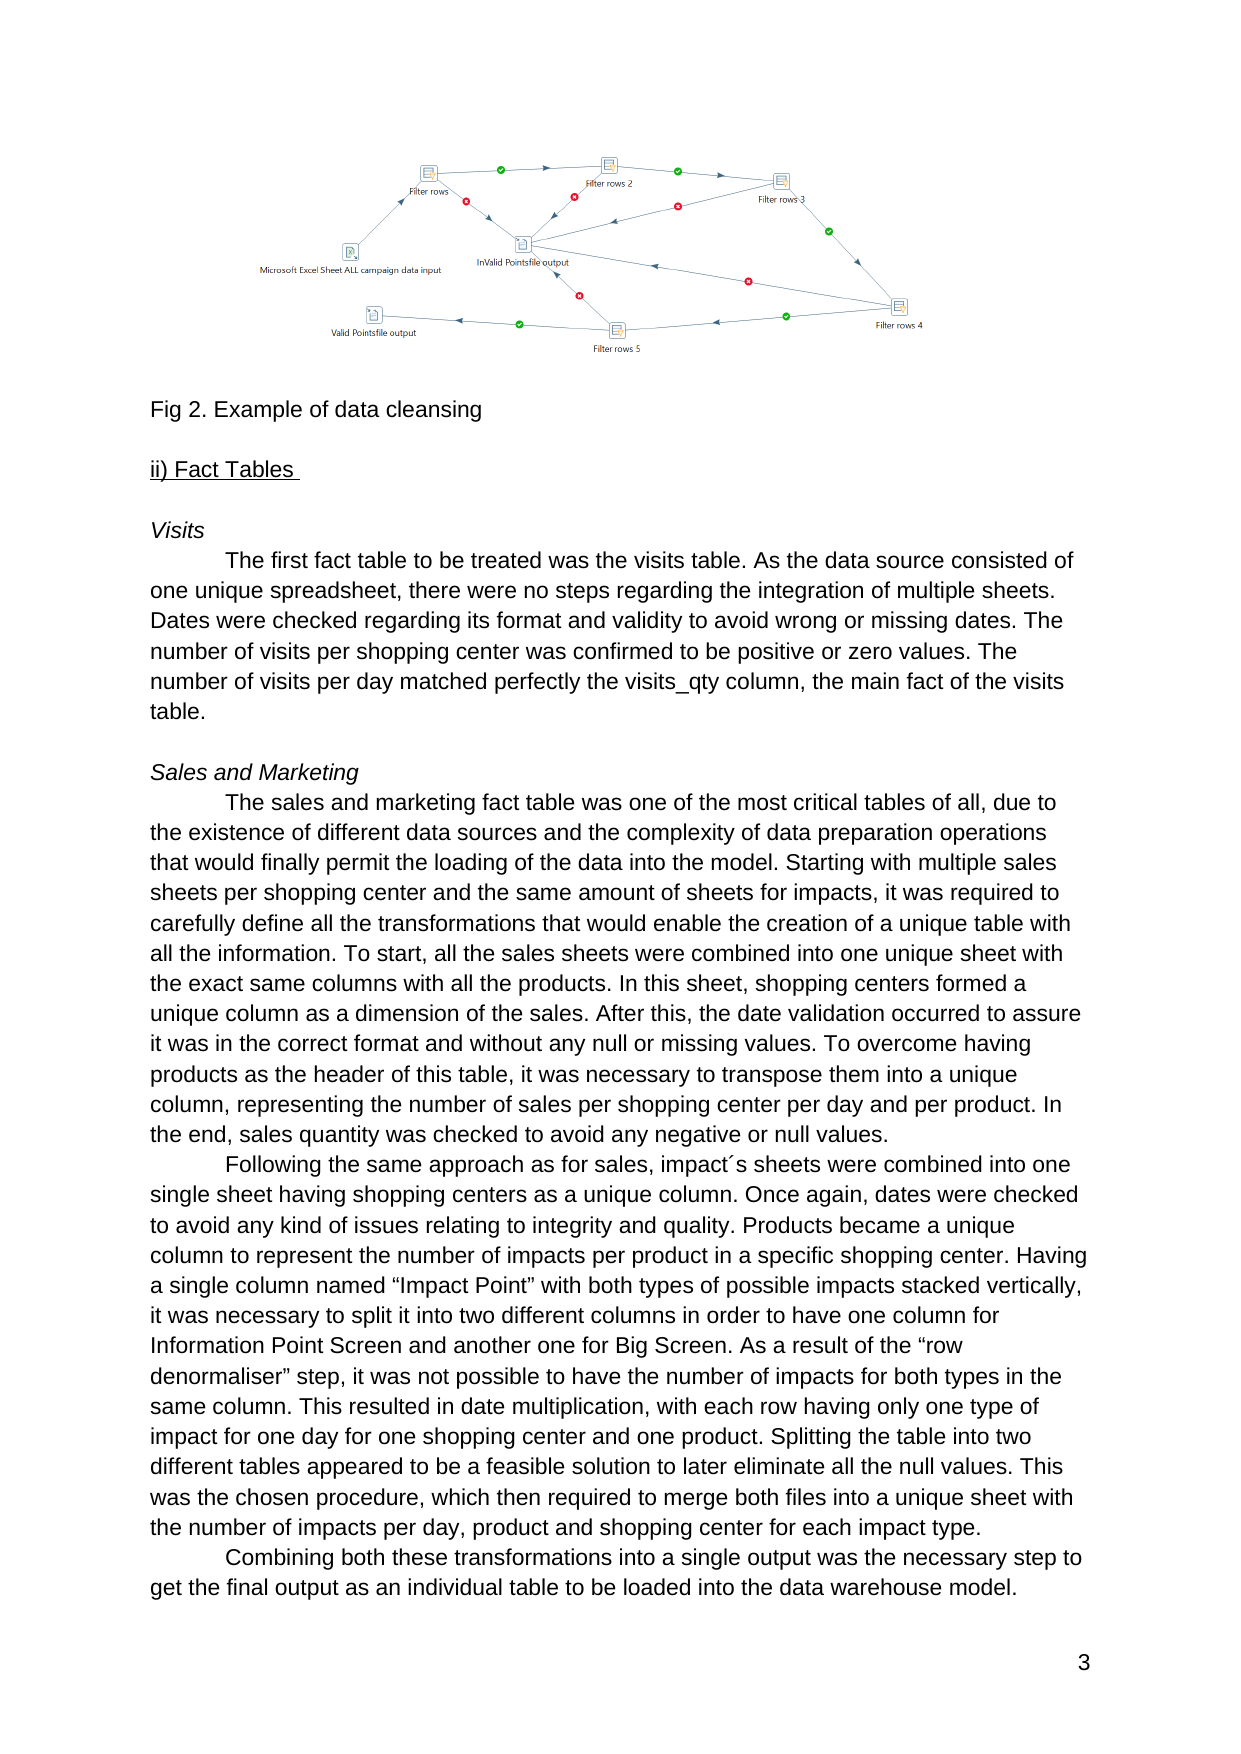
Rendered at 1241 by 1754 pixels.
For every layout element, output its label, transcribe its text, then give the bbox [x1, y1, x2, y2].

text ii) Fact Tables [150, 456, 1090, 483]
text Visits [150, 517, 1090, 543]
text The sales and marketing fact table was one of the most critical tables of all, due to the existence of different data sources and the complexity of data preparation operations that would finally permit the loading of the data into the model. Starting with multiple sales sheets per shopping center and the same amount of sheets for impacts, it was required to carefully define all the transformations that would enable the creation of a unique table with all the information. To start, all the sales sheets were combined into one unique sheet with the exact same columns with all the products. In this sheet, shopping centers formed a unique column as a dimension of the sales. After this, the date validation occurred to assure it was in the correct format and without any null or missing values. To overcome having products as the header of this table, it was necessary to transpose them into a unique column, representing the number of sales per shopping center per day and per product. In the end, sales quantity was checked to avoid any negative or null values. [150, 789, 1090, 1147]
text Following the same approach as for sales, impact´s sheets were combined into one single sheet having shopping centers as a unique column. Once again, dates were checked to avoid any kind of issues relating to integrity and quality. Products became a unique column to represent the number of impacts per product in a specific shopping center. Having a single column named “Impact Point” with both types of possible impacts stacked vertically, it was necessary to split it into two different columns in order to have one column for Information Point Screen and another one for Big Screen. As a result of the “row denormaliser” step, it was not possible to have the number of impacts for both types in the same column. This resulted in date multiplication, with each row having only one type of impact for one day for one shopping center and one product. Splitting the table into two different tables appeared to be a feasible solution to later eliminate all the null values. This was the chosen procedure, which then required to merge both files into a unique sheet with the number of impacts per day, product and shopping center for each impact type. [150, 1151, 1090, 1540]
text Fig 2. Example of data cleansing [150, 396, 1090, 422]
text Combining both these transformations into a single output was the necessary step to get the final output as an individual table to be loaded into the data warehouse model. [150, 1544, 1090, 1601]
picture [225, 150, 947, 393]
text Sales and Marketing [150, 758, 1090, 785]
text The first fact table to be treated was the visits table. As the data source consisted of one unique spreadsheet, there were no steps regarding the integration of multiple sheets. Dates were checked regarding its format and validity to avoid wrong or missing dates. The number of visits per shopping center was confirmed to be positive or zero values. The number of visits per day matched perfectly the visits_qty column, the main fact of the visits table. [150, 547, 1090, 724]
